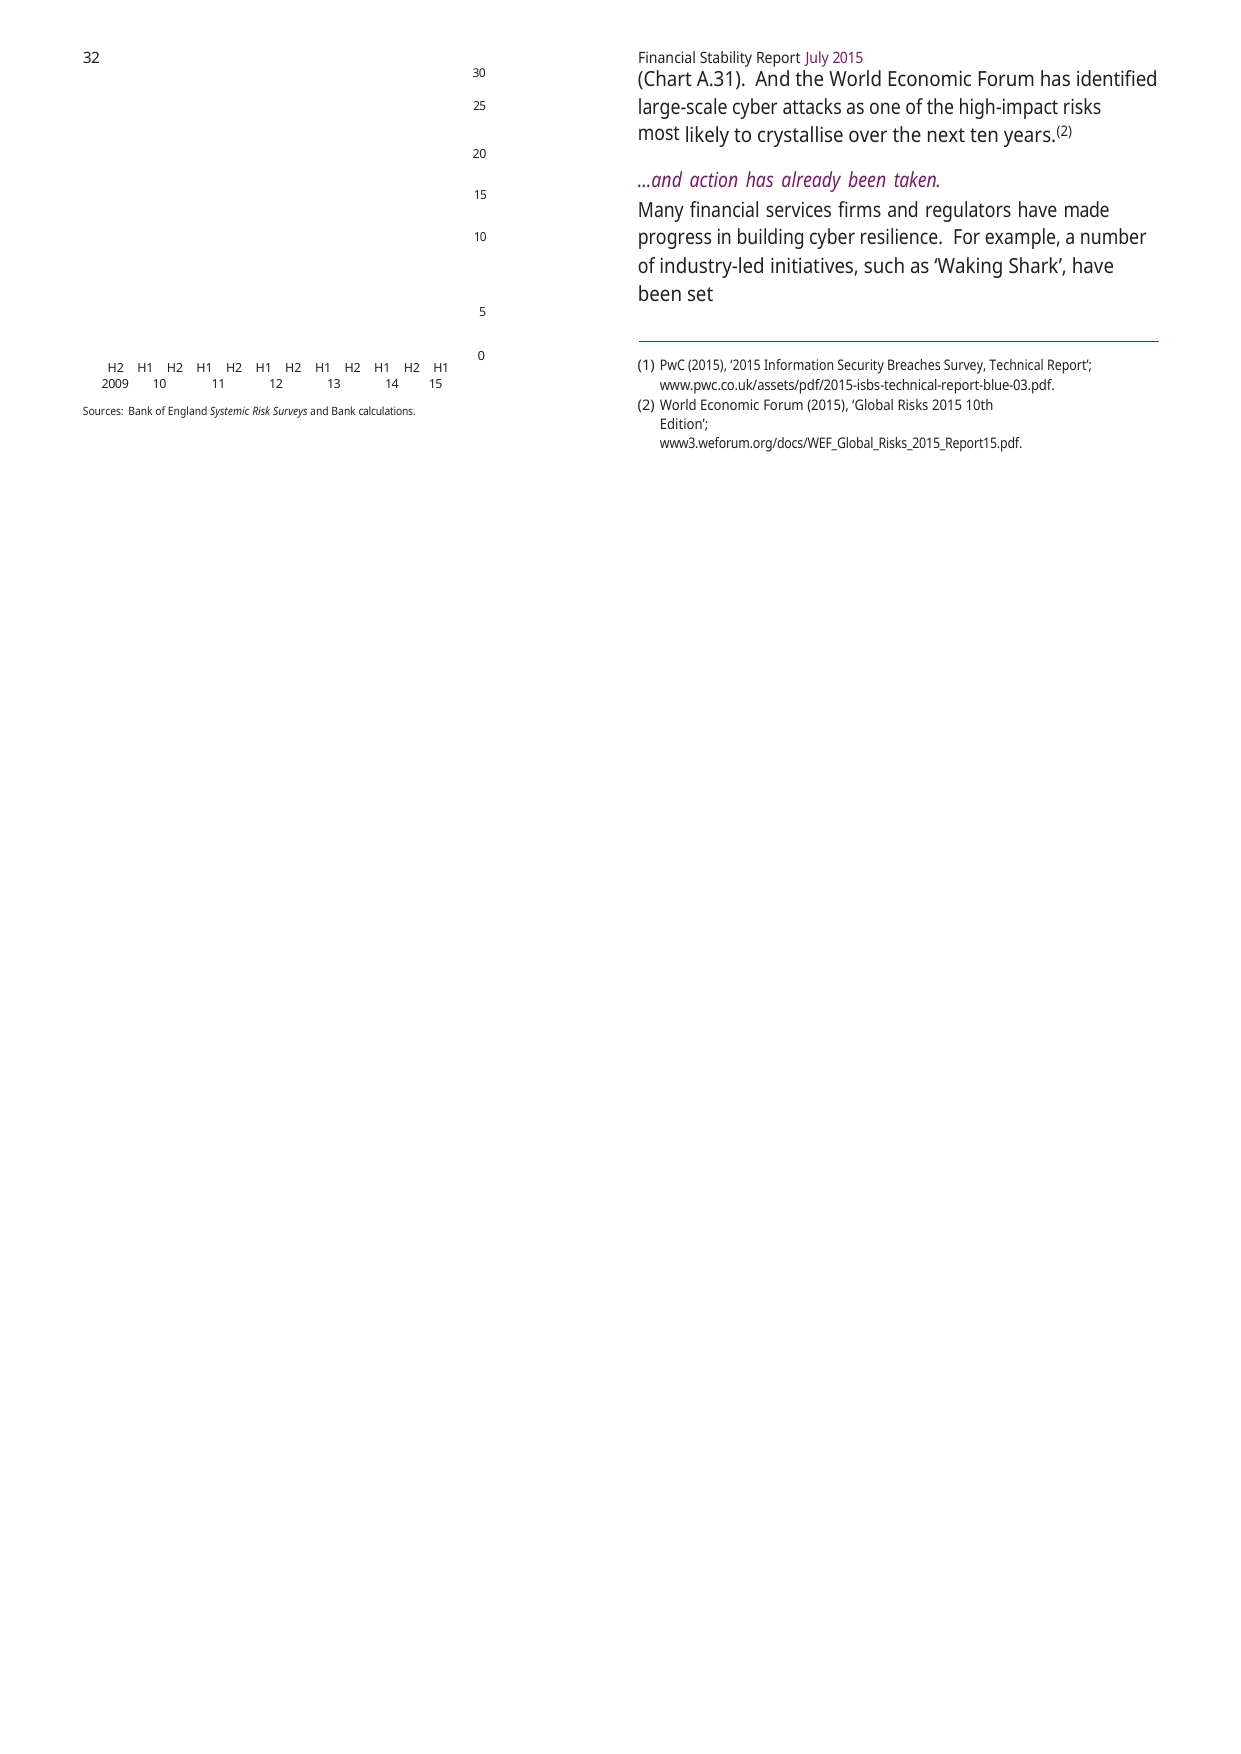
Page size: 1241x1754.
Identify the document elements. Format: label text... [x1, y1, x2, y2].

text 10 progress in building cyber resilience. For example, a number of industry-led initiatives, such as ‘Waking Shark’, have been set [474, 222, 1156, 308]
text 30 (Chart A.31). And the World Economic Forum has identified [472, 64, 1196, 93]
text H2 H1 H2 H1 H2 H1 H2 H1 H2 H1 H2 H1 [107, 362, 490, 375]
list PwC (2015), ‘2015 Information Security Breaches Survey, Technical Report’; www.pwc.co.uk/assets/pdf/2015-isbs-technical-report-blue-03.pdf. [637, 355, 1097, 394]
text 2009 10 11 12 13 14 15 [101, 375, 490, 392]
text Many financial services firms and regulators have made [638, 201, 1196, 222]
text Sources: Bank of England Systemic Risk Surveys and Bank calculations. [83, 403, 490, 419]
list World Economic Forum (2015), ‘Global Risks 2015 10th Edition’; www3.weforum.org/docs/WEF_Global_Risks_2015_Report15.pdf. [637, 394, 1039, 453]
text 25 large-scale cyber attacks as one of the high-impact risks most likely to crystallise over the next ten years.(2) [473, 95, 1139, 148]
text …and action has already been taken. [638, 171, 1196, 192]
text 20 [80, 148, 879, 161]
